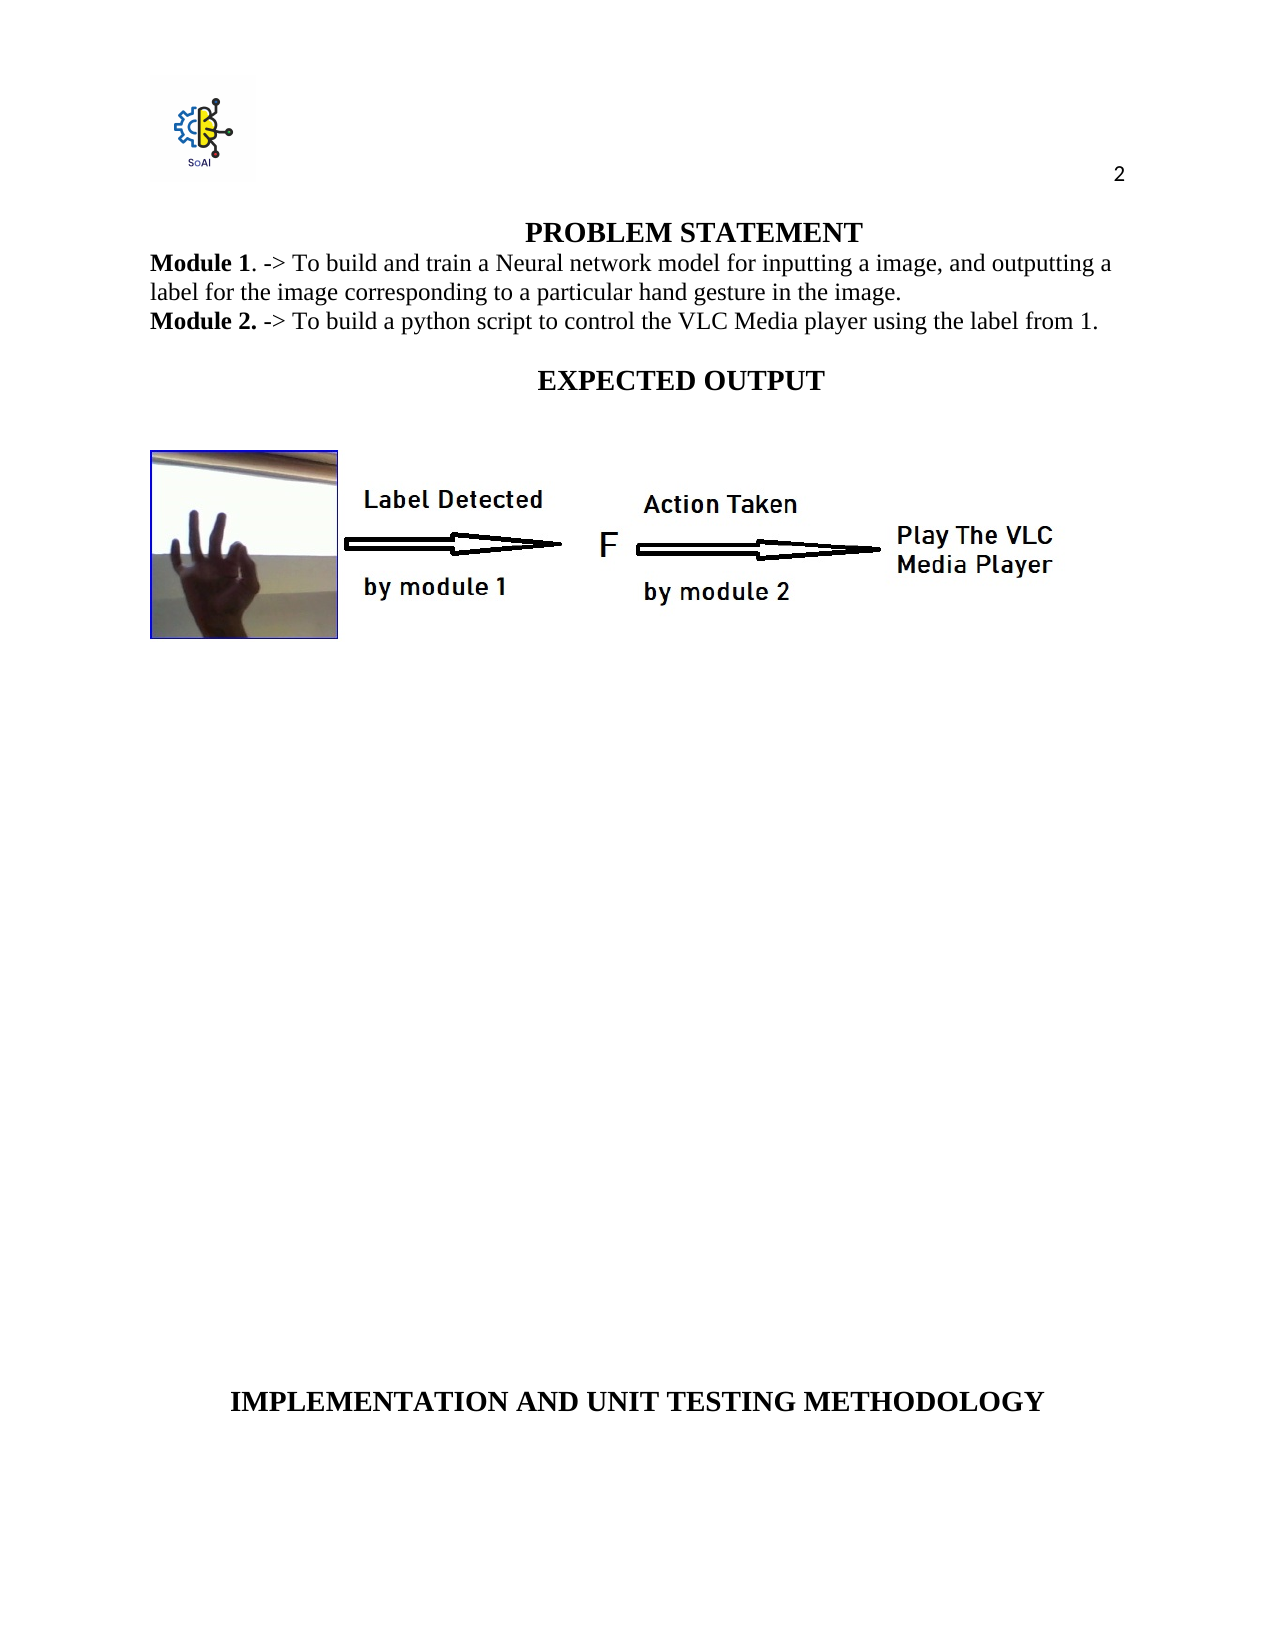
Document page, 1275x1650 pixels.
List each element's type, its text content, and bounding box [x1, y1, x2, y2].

picture [150, 450, 1125, 642]
text PROBLEM STATEMENT [450, 215, 1125, 248]
subtitle IMPLEMENTATION AND UNIT TESTING METHODOLOGY [150, 1384, 1125, 1417]
text Module 1. -> To build and train a Neural network model for inputting a image, and outputting a label for the image corresponding to a particular hand gesture in the image. [150, 248, 1125, 306]
text Module 2. -> To build a python script to control the VLC Media player using the label from 1. [150, 306, 1125, 335]
picture [150, 75, 257, 182]
text EXPECTED OUTPUT [150, 363, 1125, 397]
